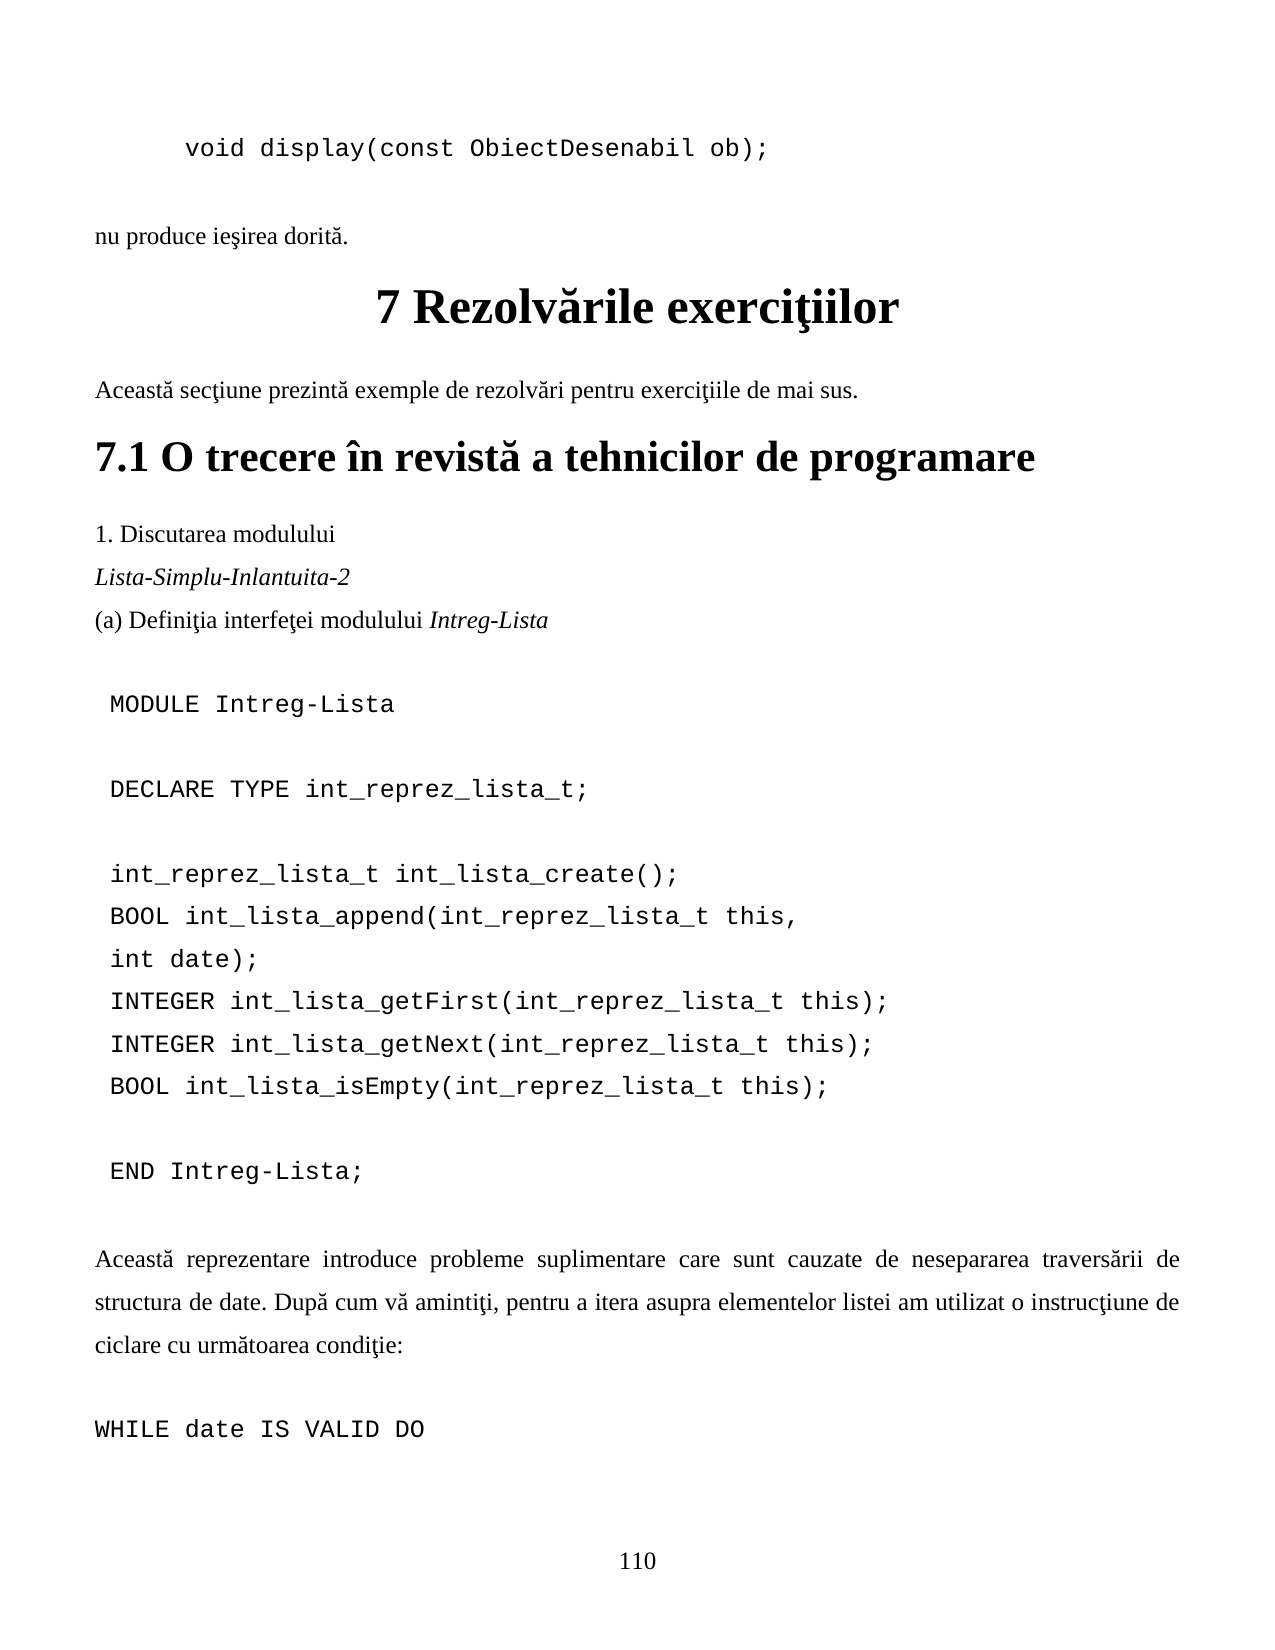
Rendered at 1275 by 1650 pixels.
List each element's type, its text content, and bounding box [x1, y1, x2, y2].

text MODULE Intreg-Lista [94, 691, 1181, 719]
text Această secţiune prezintă exemple de rezolvări pentru exerciţiile de mai sus. [94, 375, 1181, 404]
text 1. Discutarea modulului [94, 519, 1181, 547]
text Lista-Simplu-Inlantuita-2 [94, 562, 1181, 591]
text END Intreg-Lista; [94, 1159, 1181, 1187]
text DECLARE TYPE int_reprez_lista_t; [94, 776, 1181, 804]
text int date); [94, 946, 1181, 974]
text 7.1 O trecere în revistă a tehnicilor de programare [94, 431, 1181, 481]
text nu produce ieşirea dorită. [94, 221, 1181, 249]
text (a) Definiţia interfeţei modulului Intreg-Lista [94, 605, 1181, 634]
text INTEGER int_lista_getFirst(int_reprez_lista_t this); [94, 989, 1181, 1017]
text INTEGER int_lista_getNext(int_reprez_lista_t this); [94, 1031, 1181, 1059]
text WHILE date IS VALID DO [94, 1417, 1181, 1445]
text 7 Rezolvările exerciţiilor [94, 276, 1181, 334]
text BOOL int_lista_append(int_reprez_lista_t this, [94, 904, 1181, 932]
text int_reprez_lista_t int_lista_create(); [94, 861, 1181, 889]
text void display(const ObiectDesenabil ob); [94, 136, 1181, 164]
text BOOL int_lista_isEmpty(int_reprez_lista_t this); [94, 1074, 1181, 1102]
text Această reprezentare introduce probleme suplimentare care sunt cauzate de nesepararea traversării de structura de date. După cum vă amintiţi, pentru a itera asupra elementelor listei am utilizat o instrucţiune de ciclare cu următoarea condiţie: [94, 1244, 1181, 1359]
